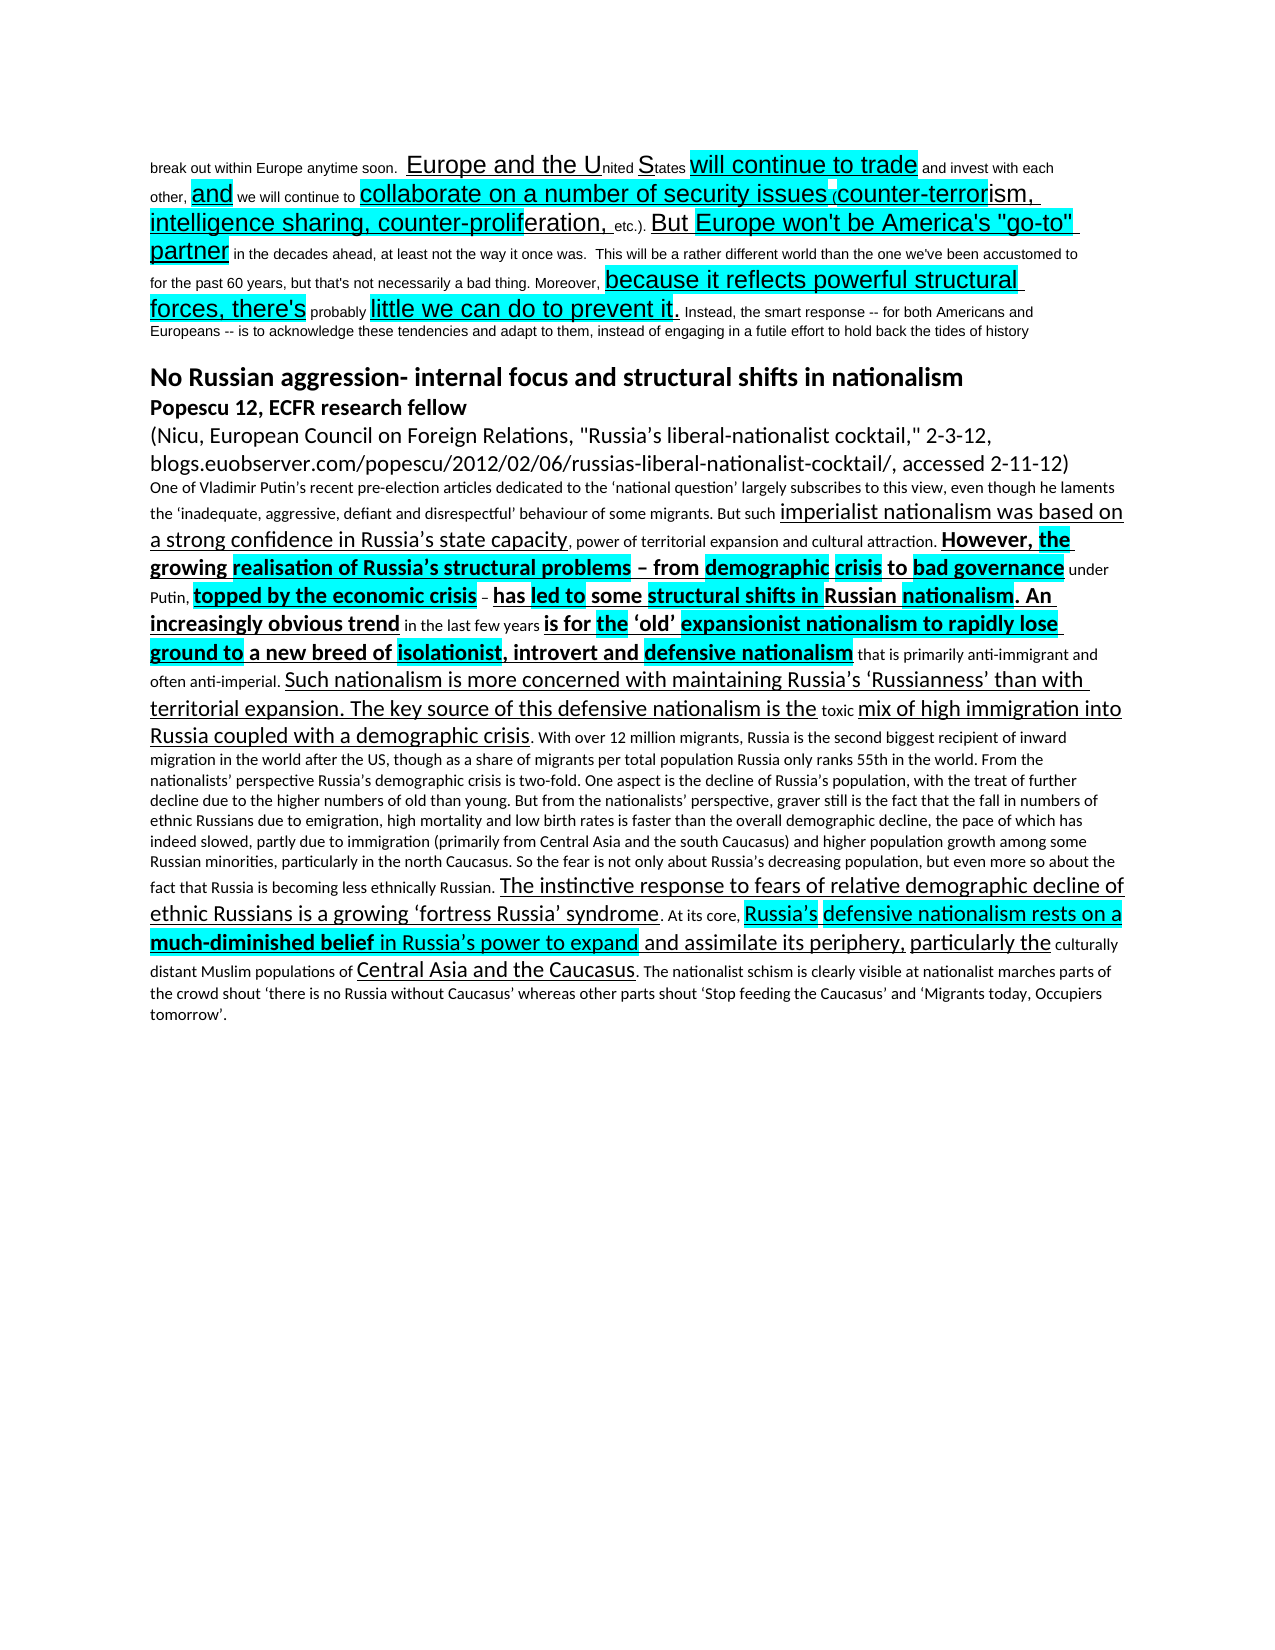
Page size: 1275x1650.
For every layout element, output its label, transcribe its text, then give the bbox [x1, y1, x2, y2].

text One of Vladimir Putin’s recent pre-election articles dedicated to the ‘national question’ largely subscribes to this view, even though he laments the ‘inadequate, aggressive, defiant and disrespectful’ behaviour of some migrants. But such imperialist nationalism was based on a strong confidence in Russia’s state capacity, power of territorial expansion and cultural attraction. However, the growing realisation of Russia’s structural problems – from demographic crisis to bad governance under Putin, topped by the economic crisis – has led to some structural shifts in Russian nationalism. An increasingly obvious trend in the last few years is for the ‘old’ expansionist nationalism to rapidly lose ground to a new breed of isolationist, introvert and defensive nationalism that is primarily anti-immigrant and often anti-imperial. Such nationalism is more concerned with maintaining Russia’s ‘Russianness’ than with territorial expansion. The key source of this defensive nationalism is the toxic mix of high immigration into Russia coupled with a demographic crisis. With over 12 million migrants, Russia is the second biggest recipient of inward migration in the world after the US, though as a share of migrants per total population Russia only ranks 55th in the world. From the nationalists’ perspective Russia’s demographic crisis is two-fold. One aspect is the decline of Russia’s population, with the treat of further decline due to the higher numbers of old than young. But from the nationalists’ perspective, graver still is the fact that the fall in numbers of ethnic Russians due to emigration, high mortality and low birth rates is faster than the overall demographic decline, the pace of which has indeed slowed, partly due to immigration (primarily from Central Asia and the south Caucasus) and higher population growth among some Russian minorities, particularly in the north Caucasus. So the fear is not only about Russia’s decreasing population, but even more so about the fact that Russia is becoming less ethnically Russian. The instinctive response to fears of relative demographic decline of ethnic Russians is a growing ‘fortress Russia’ syndrome. At its core, Russia’s defensive nationalism rests on a much-diminished belief in Russia’s power to expand and assimilate its periphery, particularly the culturally distant Muslim populations of Central Asia and the Caucasus. The nationalist schism is clearly visible at nationalist marches parts of the crowd shout ‘there is no Russia without Caucasus’ whereas other parts shout ‘Stop feeding the Caucasus’ and ‘Migrants today, Occupiers tomorrow’. [150, 477, 1125, 1024]
subtitle No Russian aggression- internal focus and structural shifts in nationalism [150, 360, 1125, 393]
text Popescu 12, ECFR research fellow [150, 393, 1125, 421]
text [150, 150, 1080, 339]
text (Nicu, European Council on Foreign Relations, "Russia’s liberal-nationalist cocktail," 2-3-12, blogs.euobserver.com/popescu/2012/02/06/russias-liberal-nationalist-cocktail/, accessed 2-11-12) [150, 421, 1125, 477]
